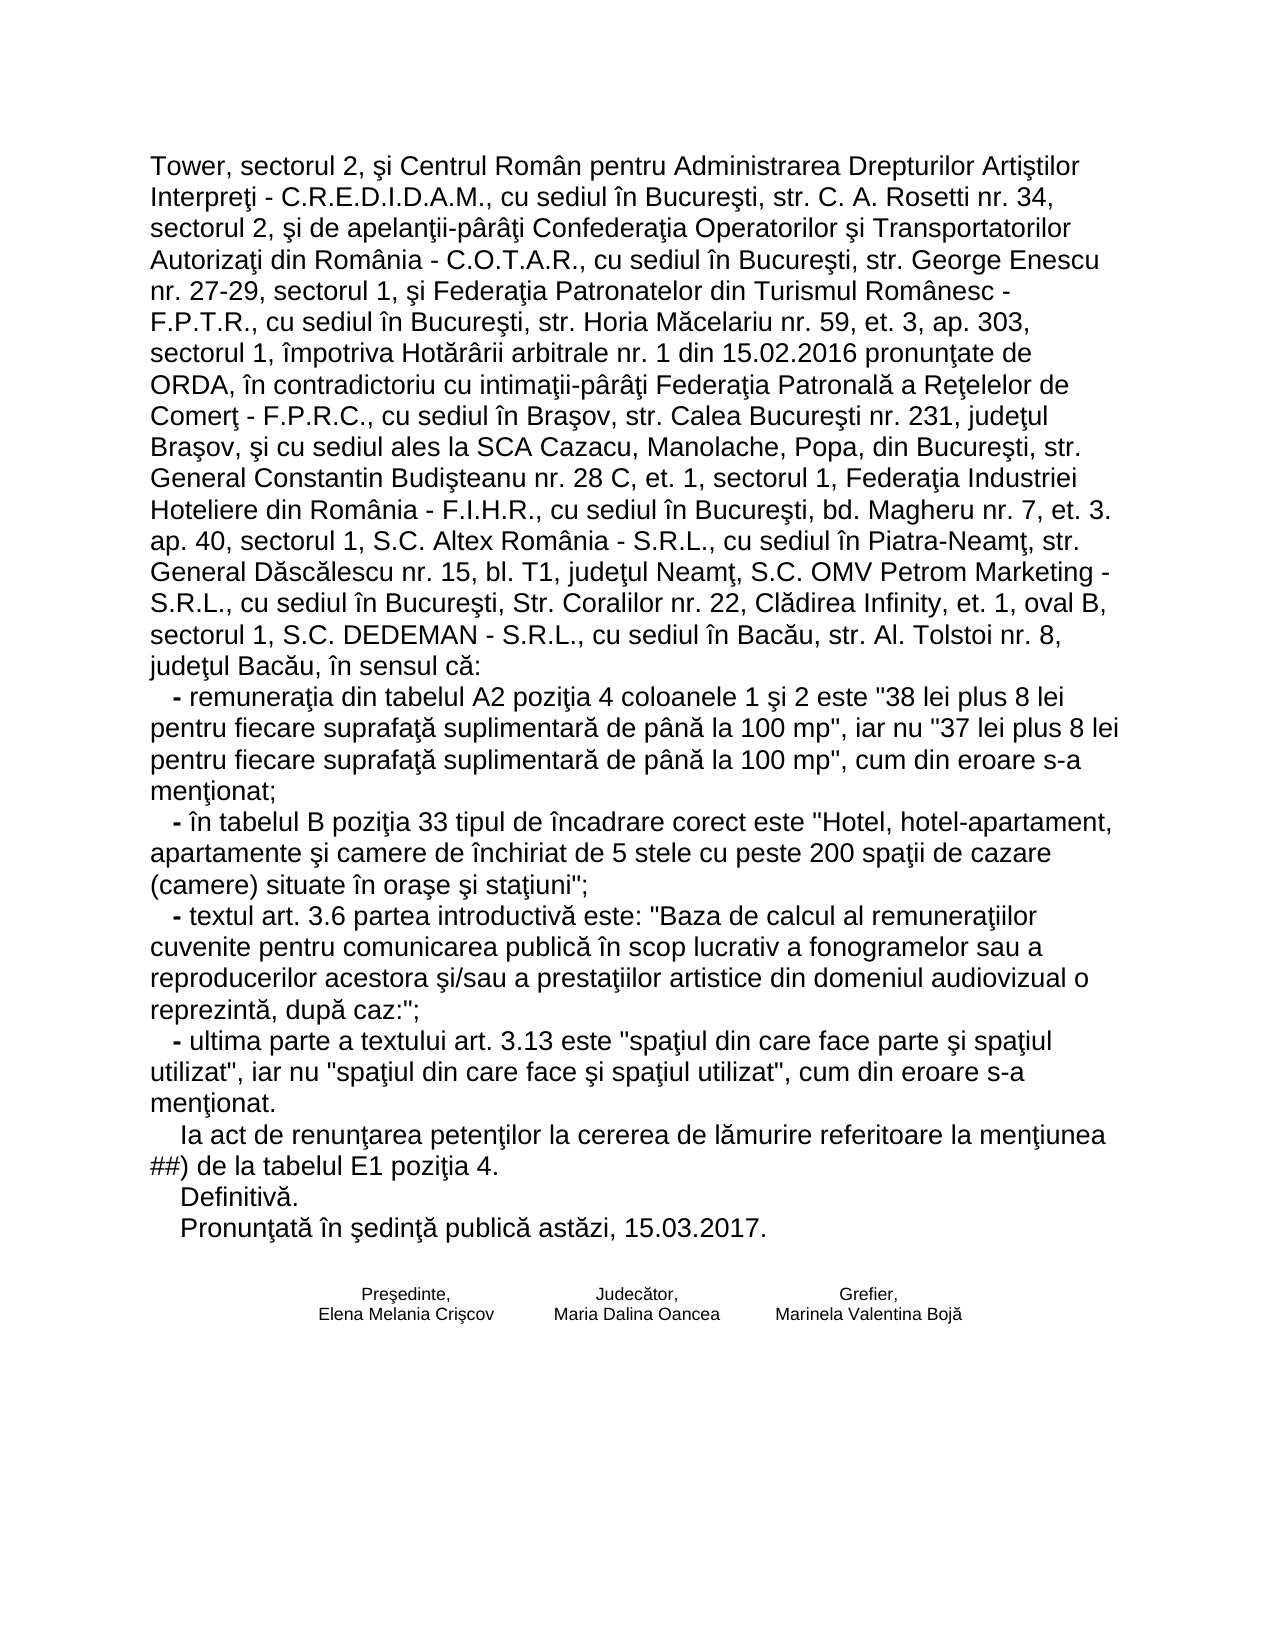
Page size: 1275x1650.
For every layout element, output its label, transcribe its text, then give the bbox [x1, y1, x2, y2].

table_cell Judecător, Maria Dalina Oancea [528, 1274, 746, 1333]
text Definitivă. [150, 1181, 1125, 1212]
text - ultima parte a textului art. 3.13 este "spaţiul din care face parte şi spaţiul utilizat", iar nu "spaţiul din care face şi spaţiul utilizat", cum din eroare s-a menţionat. [150, 1025, 1125, 1119]
text Ia act de renunţarea petenţilor la cererea de lămurire referitoare la menţiunea ##) de la tabelul E1 poziţia 4. [150, 1119, 1125, 1181]
text - în tabelul B poziţia 33 tipul de încadrare corect este "Hotel, hotel-apartament, apartamente şi camere de închiriat de 5 stele cu peste 200 spaţii de cazare (camere) situate în oraşe şi staţiuni"; [150, 806, 1125, 900]
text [150, 150, 1125, 681]
text Pronunţată în şedinţă publică astăzi, 15.03.2017. [150, 1212, 1125, 1244]
table_cell Preşedinte, Elena Melania Crişcov [284, 1274, 528, 1333]
text - textul art. 3.6 partea introductivă este: "Baza de calcul al remuneraţiilor cuvenite pentru comunicarea publică în scop lucrativ a fonogramelor sau a reproducerilor acestora şi/sau a prestaţiilor artistice din domeniul audiovizual o reprezintă, după caz:"; [150, 900, 1125, 1025]
table_cell Grefier, Marinela Valentina Bojă [746, 1274, 991, 1333]
text - remuneraţia din tabelul A2 poziţia 4 coloanele 1 şi 2 este "38 lei plus 8 lei pentru fiecare suprafaţă suplimentară de până la 100 mp", iar nu "37 lei plus 8 lei pentru fiecare suprafaţă suplimentară de până la 100 mp", cum din eroare s-a menţionat; [150, 681, 1125, 806]
